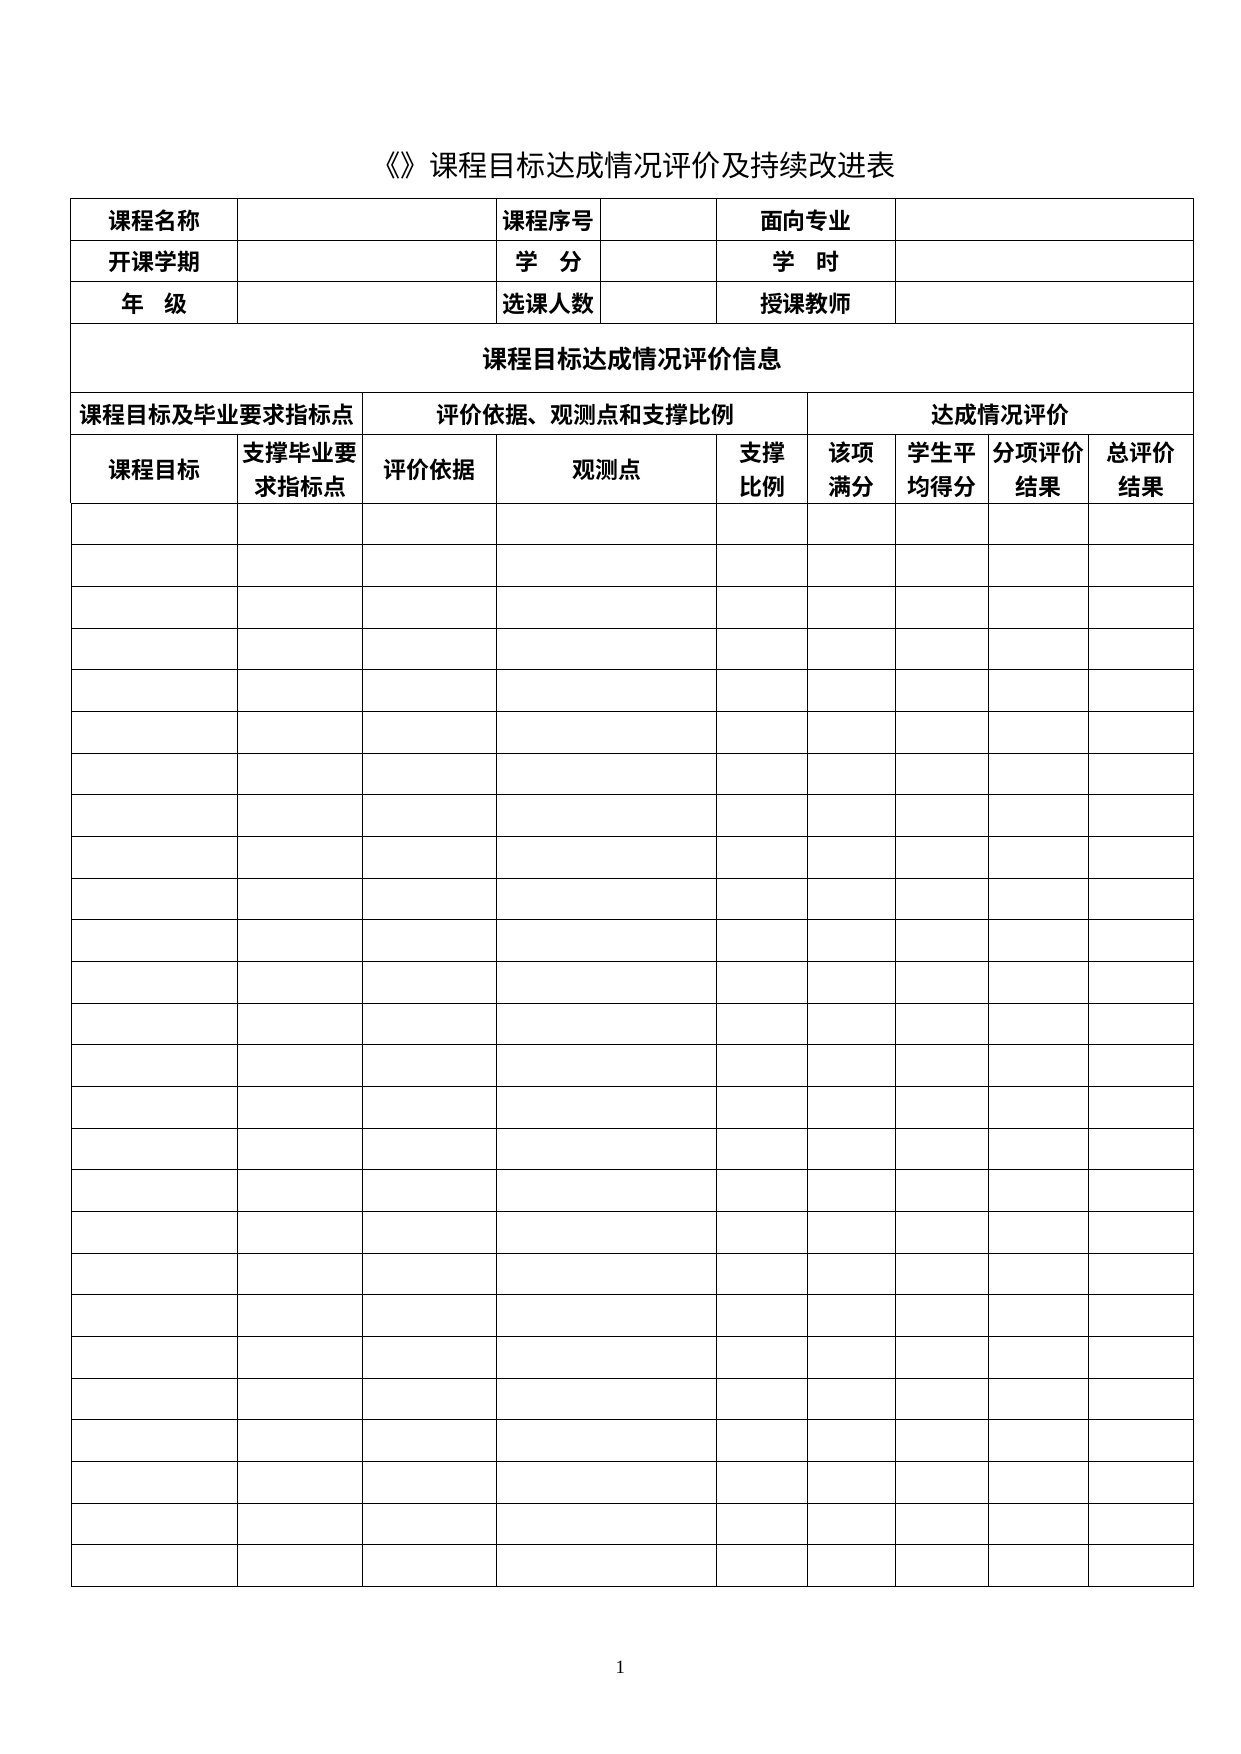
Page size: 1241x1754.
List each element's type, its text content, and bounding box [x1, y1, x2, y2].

table_cell [808, 1420, 895, 1461]
table_cell [989, 629, 1088, 669]
table_cell [1089, 587, 1193, 627]
table_cell 课程目标 [71, 435, 237, 502]
table_cell [808, 962, 895, 1002]
table_cell [72, 1462, 237, 1502]
table_cell [717, 1129, 807, 1169]
table_cell [717, 1170, 807, 1211]
table_cell [989, 670, 1088, 711]
table_cell [72, 504, 237, 544]
table_cell [363, 670, 496, 711]
table_cell [896, 712, 988, 752]
table_cell [238, 754, 362, 794]
table_cell [896, 241, 1193, 281]
table_cell 总评价 结果 [1089, 435, 1193, 502]
table_cell [363, 920, 496, 961]
table_cell [72, 1129, 237, 1169]
table_cell [808, 504, 895, 544]
table_cell [72, 1420, 237, 1461]
table_cell [808, 587, 895, 627]
table_cell [808, 629, 895, 669]
table_cell [497, 587, 716, 627]
table_header 《》课程目标达成情况评价及持续改进表 [71, 130, 1196, 198]
table_cell [1089, 1462, 1193, 1502]
table_cell [1089, 795, 1193, 836]
table_cell [717, 1379, 807, 1419]
table_cell [238, 1045, 362, 1086]
table_cell [896, 920, 988, 961]
table_cell [896, 199, 1193, 239]
table_cell [497, 795, 716, 836]
table_cell [896, 962, 988, 1002]
table_cell [363, 587, 496, 627]
table_cell [717, 1212, 807, 1252]
table_cell [896, 1379, 988, 1419]
table_cell [72, 795, 237, 836]
table_cell 面向专业 [717, 199, 895, 239]
table_cell [497, 837, 716, 877]
table_cell [363, 504, 496, 544]
table_cell [363, 1004, 496, 1044]
table_cell [717, 795, 807, 836]
table_cell [238, 962, 362, 1002]
table_cell [717, 1545, 807, 1586]
table_cell 支撑毕业要求指标点 [238, 435, 362, 502]
table_cell [601, 282, 716, 323]
table_cell [1089, 1087, 1193, 1127]
table_cell [497, 712, 716, 752]
table_cell [72, 712, 237, 752]
table_cell [1089, 629, 1193, 669]
table_cell [1089, 1545, 1193, 1586]
table_cell [989, 587, 1088, 627]
table_cell [238, 1504, 362, 1544]
table_cell [896, 1420, 988, 1461]
table_cell 评价依据、观测点和支撑比例 [363, 393, 807, 433]
table_cell [896, 629, 988, 669]
table_cell [72, 1212, 237, 1252]
table_cell 观测点 [497, 435, 716, 502]
table_cell [497, 962, 716, 1002]
table_cell [1089, 670, 1193, 711]
table_cell [717, 1462, 807, 1502]
table_cell [896, 1170, 988, 1211]
table_cell [717, 1087, 807, 1127]
table_cell [808, 1379, 895, 1419]
table_cell [238, 795, 362, 836]
table_cell [1089, 1379, 1193, 1419]
table_cell [989, 1420, 1088, 1461]
table_cell [896, 587, 988, 627]
table_cell [717, 712, 807, 752]
table_cell [808, 1295, 895, 1336]
table_cell [808, 795, 895, 836]
table_cell [1089, 837, 1193, 877]
table_cell 达成情况评价 [808, 393, 1193, 433]
table_cell [238, 629, 362, 669]
table_cell [363, 837, 496, 877]
table_cell [1089, 1004, 1193, 1044]
table_cell [808, 837, 895, 877]
table_cell [808, 754, 895, 794]
table_cell 授课教师 [717, 282, 895, 323]
table_cell [989, 837, 1088, 877]
table_cell [363, 1045, 496, 1086]
table_cell [363, 1295, 496, 1336]
table_cell [238, 837, 362, 877]
table_cell [363, 1254, 496, 1294]
table_cell [497, 1170, 716, 1211]
table_cell [1089, 1420, 1193, 1461]
table_cell [1089, 920, 1193, 961]
table_cell [989, 962, 1088, 1002]
table_cell [238, 920, 362, 961]
table_cell [896, 670, 988, 711]
table_cell [989, 1295, 1088, 1336]
table_cell [601, 199, 716, 239]
table_cell [238, 1170, 362, 1211]
table_cell [896, 1087, 988, 1127]
table_cell [363, 795, 496, 836]
table_cell [72, 1379, 237, 1419]
table_cell [1089, 1045, 1193, 1086]
table_cell [238, 1004, 362, 1044]
table_cell [1089, 1170, 1193, 1211]
table_cell [1089, 712, 1193, 752]
table_cell 学生平均得分 [896, 435, 988, 502]
table_cell [989, 920, 1088, 961]
table_cell [717, 545, 807, 586]
table_cell [363, 1337, 496, 1377]
table_cell [72, 1545, 237, 1586]
table_cell [238, 545, 362, 586]
table_cell [896, 1295, 988, 1336]
table_cell [238, 1420, 362, 1461]
table_cell [896, 1254, 988, 1294]
table_cell [72, 1004, 237, 1044]
table_cell [989, 1254, 1088, 1294]
table_cell [896, 1212, 988, 1252]
table_cell [717, 504, 807, 544]
table_cell [497, 1504, 716, 1544]
table_cell [72, 1170, 237, 1211]
table_cell [717, 670, 807, 711]
table_cell [896, 1129, 988, 1169]
table_cell [72, 837, 237, 877]
table_cell [808, 1129, 895, 1169]
table_cell [72, 962, 237, 1002]
table_cell [896, 504, 988, 544]
table_cell [1089, 962, 1193, 1002]
table_cell [717, 1045, 807, 1086]
table_cell 评价依据 [363, 435, 496, 502]
table_cell [363, 1170, 496, 1211]
table_cell [497, 1295, 716, 1336]
table_cell [1089, 879, 1193, 919]
table_cell [717, 1004, 807, 1044]
table_cell [1089, 1129, 1193, 1169]
table_cell [989, 1170, 1088, 1211]
table_cell [717, 629, 807, 669]
table_cell [808, 1337, 895, 1377]
table_cell [1089, 504, 1193, 544]
table_cell [72, 754, 237, 794]
table_cell [1089, 1212, 1193, 1252]
table_cell [238, 670, 362, 711]
table_cell [363, 1379, 496, 1419]
table_cell [808, 1462, 895, 1502]
table_cell [989, 1087, 1088, 1127]
table_cell [238, 712, 362, 752]
table_cell 分项评价结果 [989, 435, 1088, 502]
table_cell 课程序号 [497, 199, 600, 239]
table_cell [989, 1462, 1088, 1502]
table_cell [72, 1087, 237, 1127]
table_cell [497, 1004, 716, 1044]
table_cell [363, 1212, 496, 1252]
table_cell [72, 1337, 237, 1377]
table_cell [363, 1420, 496, 1461]
table_cell [497, 504, 716, 544]
table_cell [896, 754, 988, 794]
table_cell [1089, 754, 1193, 794]
table_cell [497, 1129, 716, 1169]
table_cell [238, 1087, 362, 1127]
table_cell [601, 241, 716, 281]
table_cell [363, 1504, 496, 1544]
table_cell [808, 1170, 895, 1211]
table_cell [989, 1545, 1088, 1586]
table_cell [363, 1087, 496, 1127]
table_cell [717, 587, 807, 627]
table_cell [497, 1420, 716, 1461]
table_cell [238, 1254, 362, 1294]
table_cell [238, 1337, 362, 1377]
table_cell [238, 1462, 362, 1502]
table_cell [717, 837, 807, 877]
table_cell [717, 1420, 807, 1461]
table_cell [497, 1379, 716, 1419]
table_cell [72, 545, 237, 586]
table_cell [989, 1129, 1088, 1169]
table_cell [896, 879, 988, 919]
table_cell [717, 920, 807, 961]
table_cell [497, 545, 716, 586]
table_cell [72, 587, 237, 627]
table_cell [896, 1045, 988, 1086]
table_cell [238, 1295, 362, 1336]
table_cell [808, 1212, 895, 1252]
table_cell 年 级 [71, 282, 237, 323]
table_cell [808, 1254, 895, 1294]
table_cell [363, 1462, 496, 1502]
table_cell 学 分 [497, 241, 600, 281]
table_cell [989, 1004, 1088, 1044]
table_cell [989, 1379, 1088, 1419]
table_cell [989, 795, 1088, 836]
table_cell [363, 545, 496, 586]
table_cell [896, 1004, 988, 1044]
table_cell 课程目标及毕业要求指标点 [71, 393, 362, 433]
table_cell [238, 879, 362, 919]
table_cell [497, 1087, 716, 1127]
table_cell [238, 504, 362, 544]
table_cell [72, 1254, 237, 1294]
table_cell [238, 282, 496, 323]
table_cell [363, 1129, 496, 1169]
table_cell [989, 712, 1088, 752]
table_cell [1089, 1254, 1193, 1294]
table_cell [497, 920, 716, 961]
table_cell [1089, 545, 1193, 586]
table_cell [497, 879, 716, 919]
table_cell [72, 670, 237, 711]
table_cell [72, 1504, 237, 1544]
table_cell [808, 712, 895, 752]
table_cell [896, 837, 988, 877]
table_cell [989, 1045, 1088, 1086]
table_cell [497, 670, 716, 711]
table_cell [896, 1462, 988, 1502]
table_cell [717, 754, 807, 794]
table_cell [808, 1087, 895, 1127]
table_cell [497, 1045, 716, 1086]
table_cell [497, 1462, 716, 1502]
table_cell [717, 1337, 807, 1377]
table_cell [808, 1045, 895, 1086]
table_cell [808, 1504, 895, 1544]
table_cell [497, 1212, 716, 1252]
table_cell [1089, 1295, 1193, 1336]
table_cell [989, 1212, 1088, 1252]
table_cell [363, 712, 496, 752]
table_cell [989, 754, 1088, 794]
table_cell [238, 241, 496, 281]
table_cell [1089, 1337, 1193, 1377]
table_cell [717, 879, 807, 919]
table_cell [238, 1545, 362, 1586]
table_cell [808, 545, 895, 586]
table_cell [497, 754, 716, 794]
table_cell [896, 1545, 988, 1586]
table_cell [497, 629, 716, 669]
table_cell 支撑 比例 [717, 435, 807, 502]
table_cell [989, 504, 1088, 544]
table_cell [497, 1254, 716, 1294]
table_cell [989, 1504, 1088, 1544]
table_cell [363, 879, 496, 919]
table_cell [363, 754, 496, 794]
table_cell [1089, 1504, 1193, 1544]
table_cell [72, 1045, 237, 1086]
table_cell [497, 1337, 716, 1377]
table_cell [497, 1545, 716, 1586]
table_cell [808, 670, 895, 711]
table_cell [238, 587, 362, 627]
table_cell [808, 1004, 895, 1044]
table_cell 课程名称 [71, 199, 237, 239]
table_cell [717, 1254, 807, 1294]
table_cell [896, 1337, 988, 1377]
table_cell [238, 1212, 362, 1252]
table_cell 该项 满分 [808, 435, 895, 502]
table_cell [808, 879, 895, 919]
table_cell 课程目标达成情况评价信息 [71, 324, 1193, 392]
table_cell [896, 282, 1193, 323]
table_cell [238, 1379, 362, 1419]
table_cell [808, 1545, 895, 1586]
table_cell 开课学期 [71, 241, 237, 281]
table_cell [989, 545, 1088, 586]
table_cell [989, 1337, 1088, 1377]
table_cell [72, 920, 237, 961]
table_cell [808, 920, 895, 961]
table_cell [717, 962, 807, 1002]
table_cell [363, 1545, 496, 1586]
table_cell [72, 629, 237, 669]
table_cell [238, 199, 496, 239]
table_cell [896, 1504, 988, 1544]
table_cell [717, 1295, 807, 1336]
table_cell [896, 795, 988, 836]
table_cell 学 时 [717, 241, 895, 281]
table_cell [238, 1129, 362, 1169]
table_cell [989, 879, 1088, 919]
table_cell [896, 545, 988, 586]
table_cell [72, 879, 237, 919]
table_cell [363, 962, 496, 1002]
table_cell [363, 629, 496, 669]
table_cell [72, 1295, 237, 1336]
table_cell [717, 1504, 807, 1544]
table_cell 选课人数 [497, 282, 600, 323]
